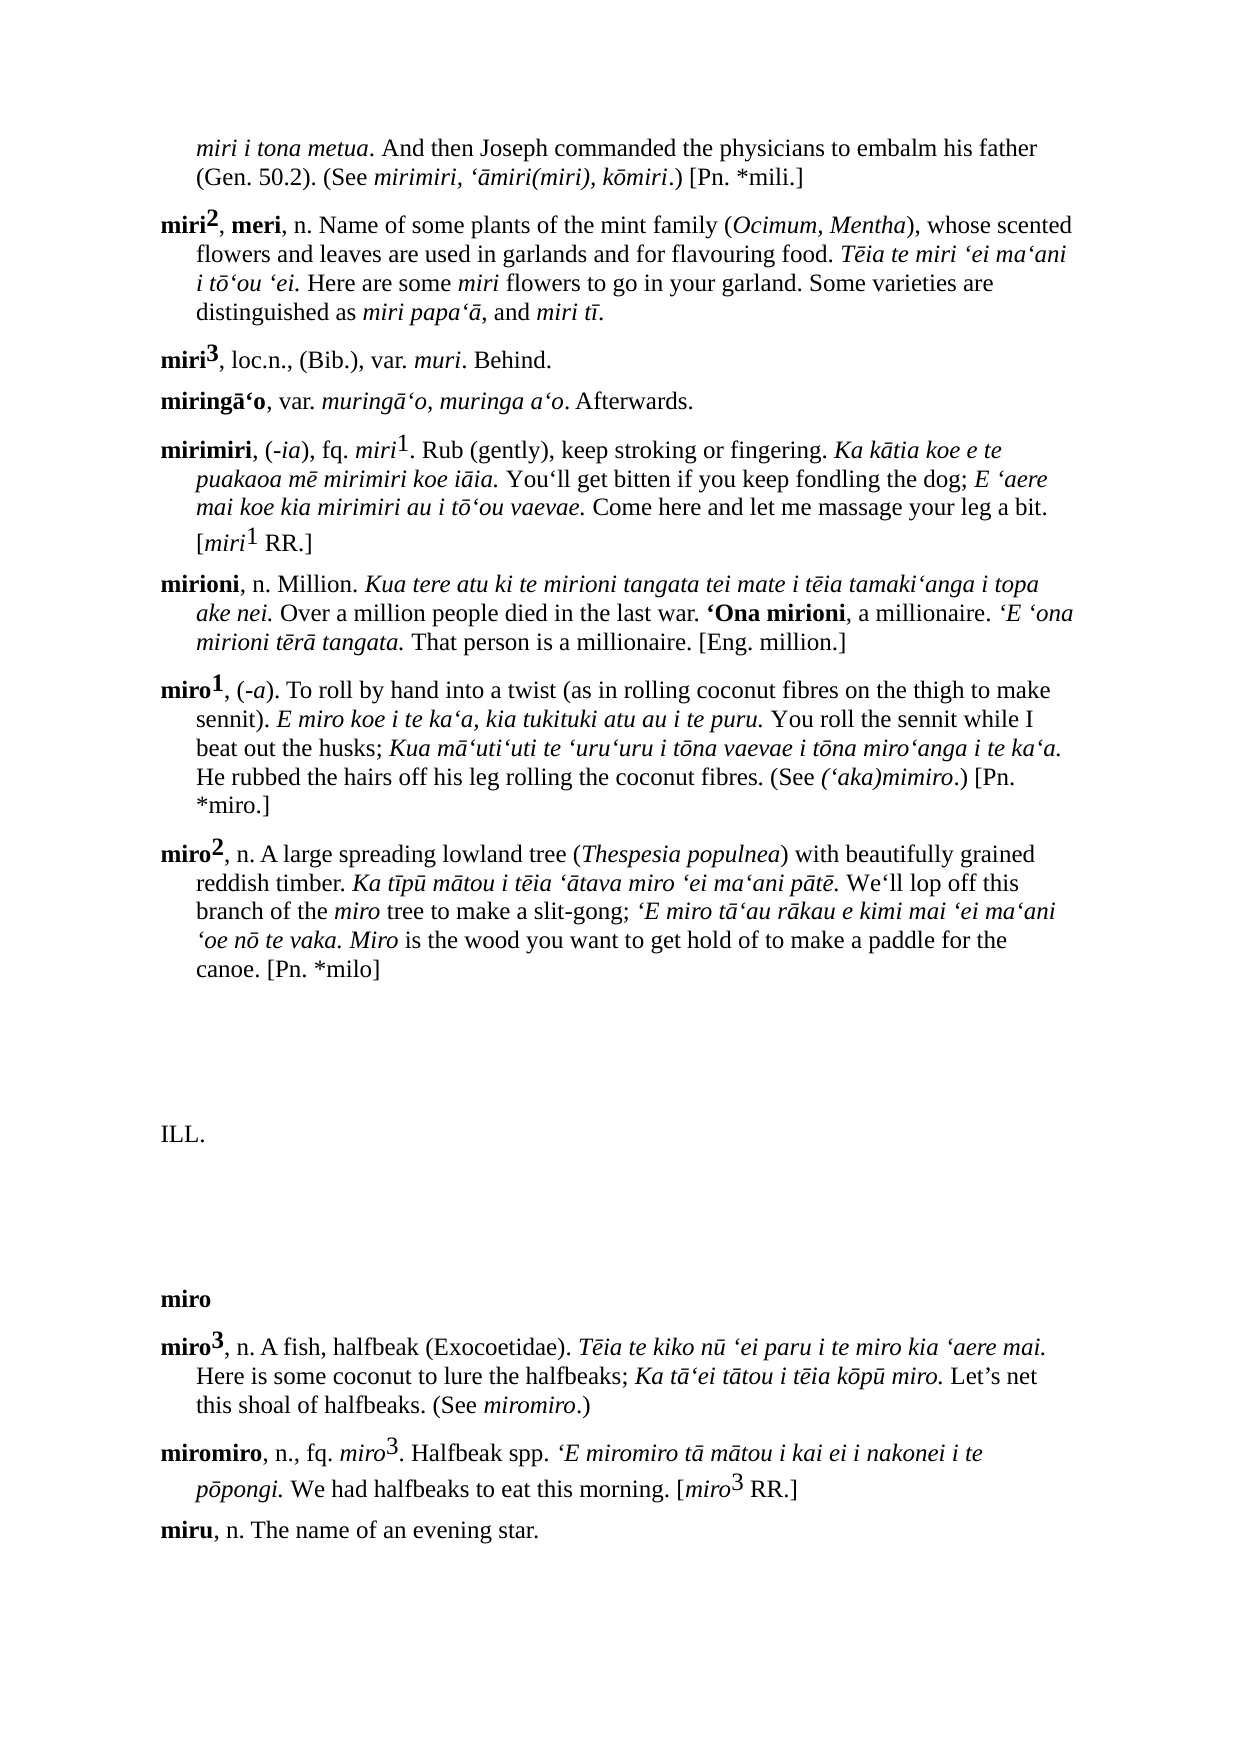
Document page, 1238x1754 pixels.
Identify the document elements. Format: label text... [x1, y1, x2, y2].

text miro1, (-a). To roll by hand into a twist (as in rolling coconut fibres on the thigh to make sennit). E miro koe i te ka‘a, kia tukituki atu au i te puru. you roll the sennit while I beat out the husks; kua mā‘uti‘uti te ‘uru‘uru i tōna vaevae i tōna miro‘anga i te ka‘a. he rubbed the hairs off his leg rolling the coconut fibres. (See (‘aka)mimiro.) [Pn. *miro.] [160, 668, 1077, 819]
text ILL. [160, 1119, 1077, 1148]
text miringā‘o, var. muringā‘o, muringa a‘o. Afterwards. [160, 386, 1077, 415]
text miri3, loc.n., (Bib.), var. muri. Behind. [160, 338, 1077, 374]
text miromiro, n., fq. miro3. Halfbeak spp. ‘E miromiro tā mātou i kai ei i nakonei i te pōpongi. we had halfbeaks to eat this morning. [miro3 RR.] [160, 1431, 1077, 1503]
text miro [160, 1284, 1077, 1313]
text mirimiri, (-ia), fq. miri1. Rub (gently), keep stroking or fingering. Ka kātia koe e te puakaoa mē mirimiri koe iāia. you‘ll get bitten if you keep fondling the dog; e ‘aere mai koe kia mirimiri au i tō‘ou vaevae. come here and let me massage your leg a bit. [miri1 RR.] [160, 428, 1077, 557]
text miro3, n. A fish, halfbeak (Exocoetidae). Tēia te kiko nū ‘ei paru i te miro kia ‘aere mai. here is some coconut to lure the halfbeaks; ka tā‘ei tātou i tēia kōpū miro. let’s net this shoal of halfbeaks. (See miromiro.) [160, 1325, 1077, 1419]
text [160, 133, 1077, 191]
text miro2, n. A large spreading lowland tree (Thespesia populnea) with beautifully grained reddish timber. Ka tīpū mātou i tēia ‘ātava miro ‘ei ma‘ani pātē. we‘ll lop off this branch of the miro tree to make a slit-gong; ‘e miro tā‘au rākau e kimi mai ‘ei ma‘ani ‘oe nō te vaka. miro is the wood you want to get hold of to make a paddle for the canoe. [Pn. *milo] [160, 832, 1077, 983]
text miru, n. The name of an evening star. [160, 1516, 1077, 1544]
text miri2, meri, n. Name of some plants of the mint family (Ocimum, Mentha), whose scented flowers and leaves are used in garlands and for flavouring food. Tēia te miri ‘ei ma‘ani i tō‘ou ‘ei. here are some miri flowers to go in your garland. Some varieties are distinguished as miri papa‘ā, and miri tī. [160, 203, 1077, 326]
text mirioni, n. Million. Kua tere atu ki te mirioni tangata tei mate i tēia tamaki‘anga i topa ake nei. over a million people died in the last war. ‘Ona mirioni, a millionaire. ‘E ‘ona mirioni tērā tangata. that person is a millionaire. [Eng. million.] [160, 569, 1077, 656]
